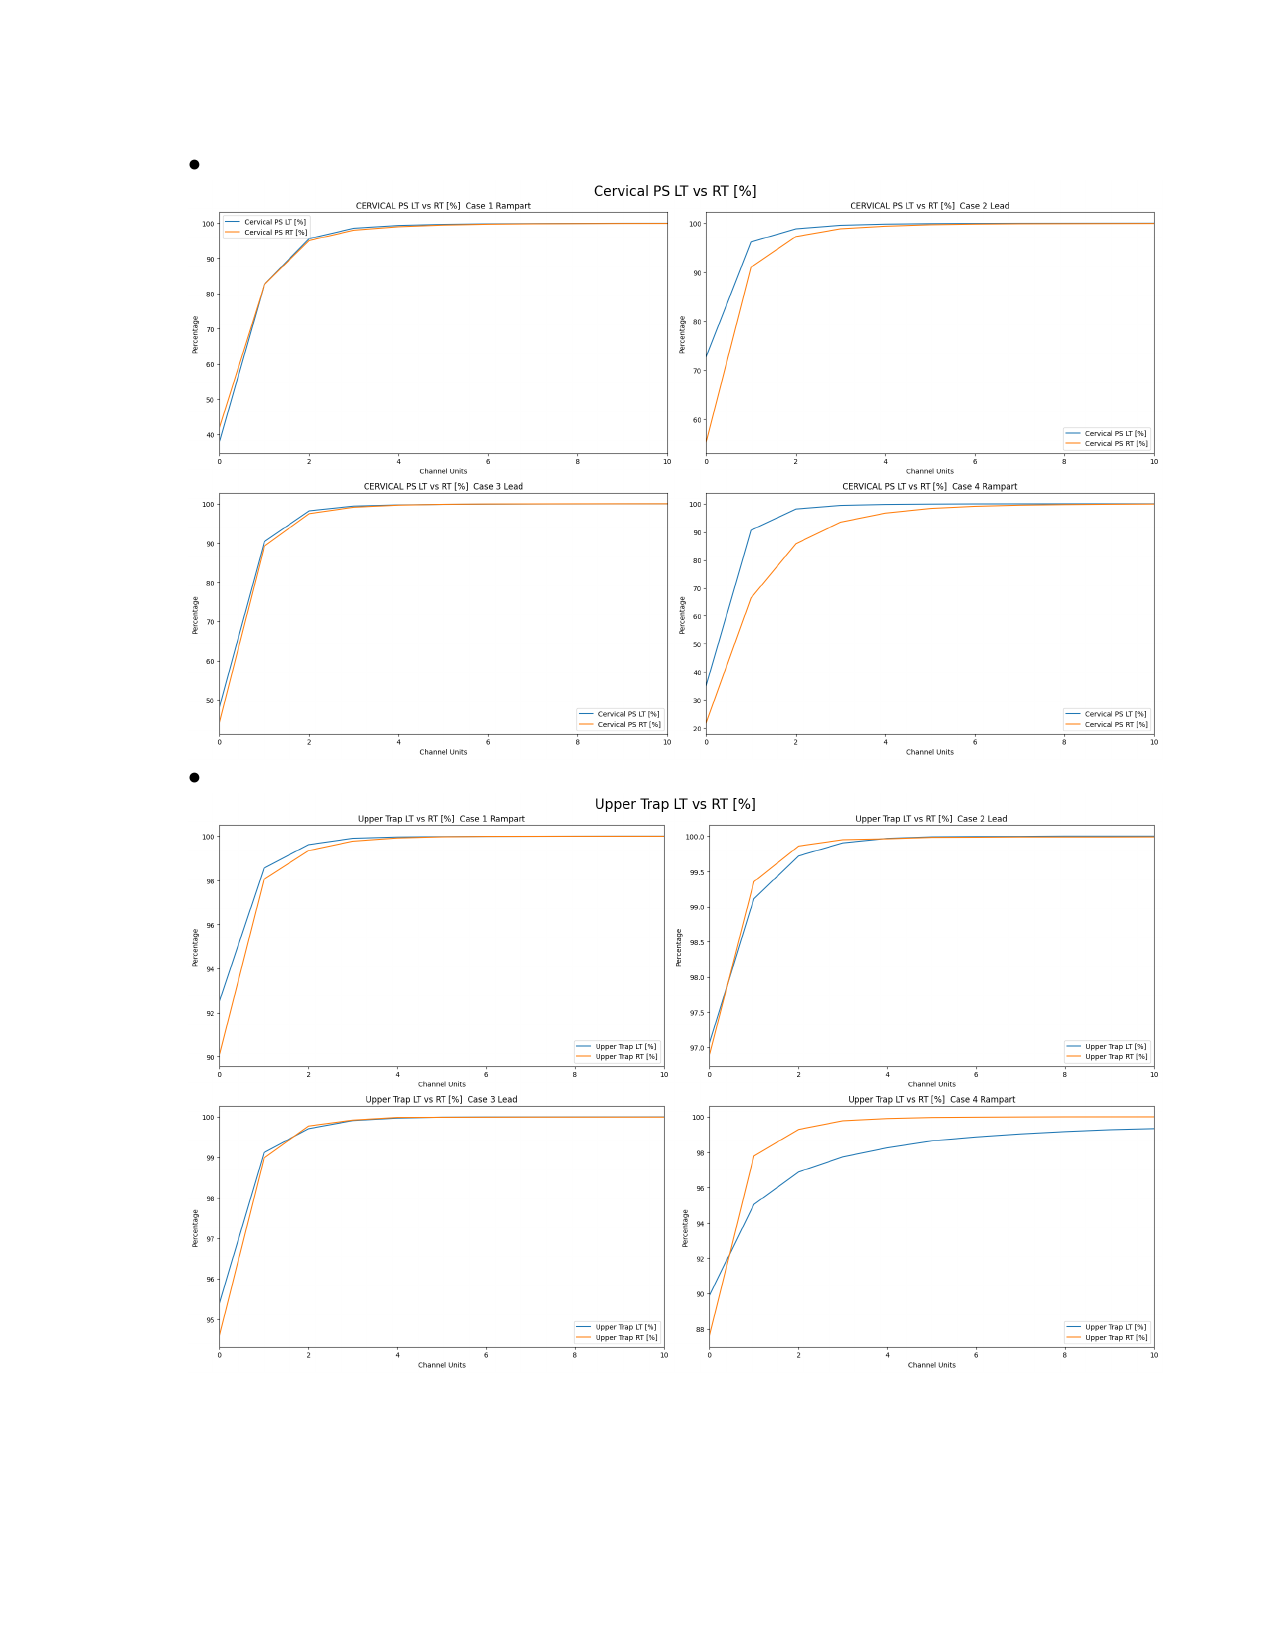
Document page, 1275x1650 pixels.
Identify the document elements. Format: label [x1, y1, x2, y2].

picture [187, 793, 1163, 1373]
picture [187, 180, 1163, 760]
